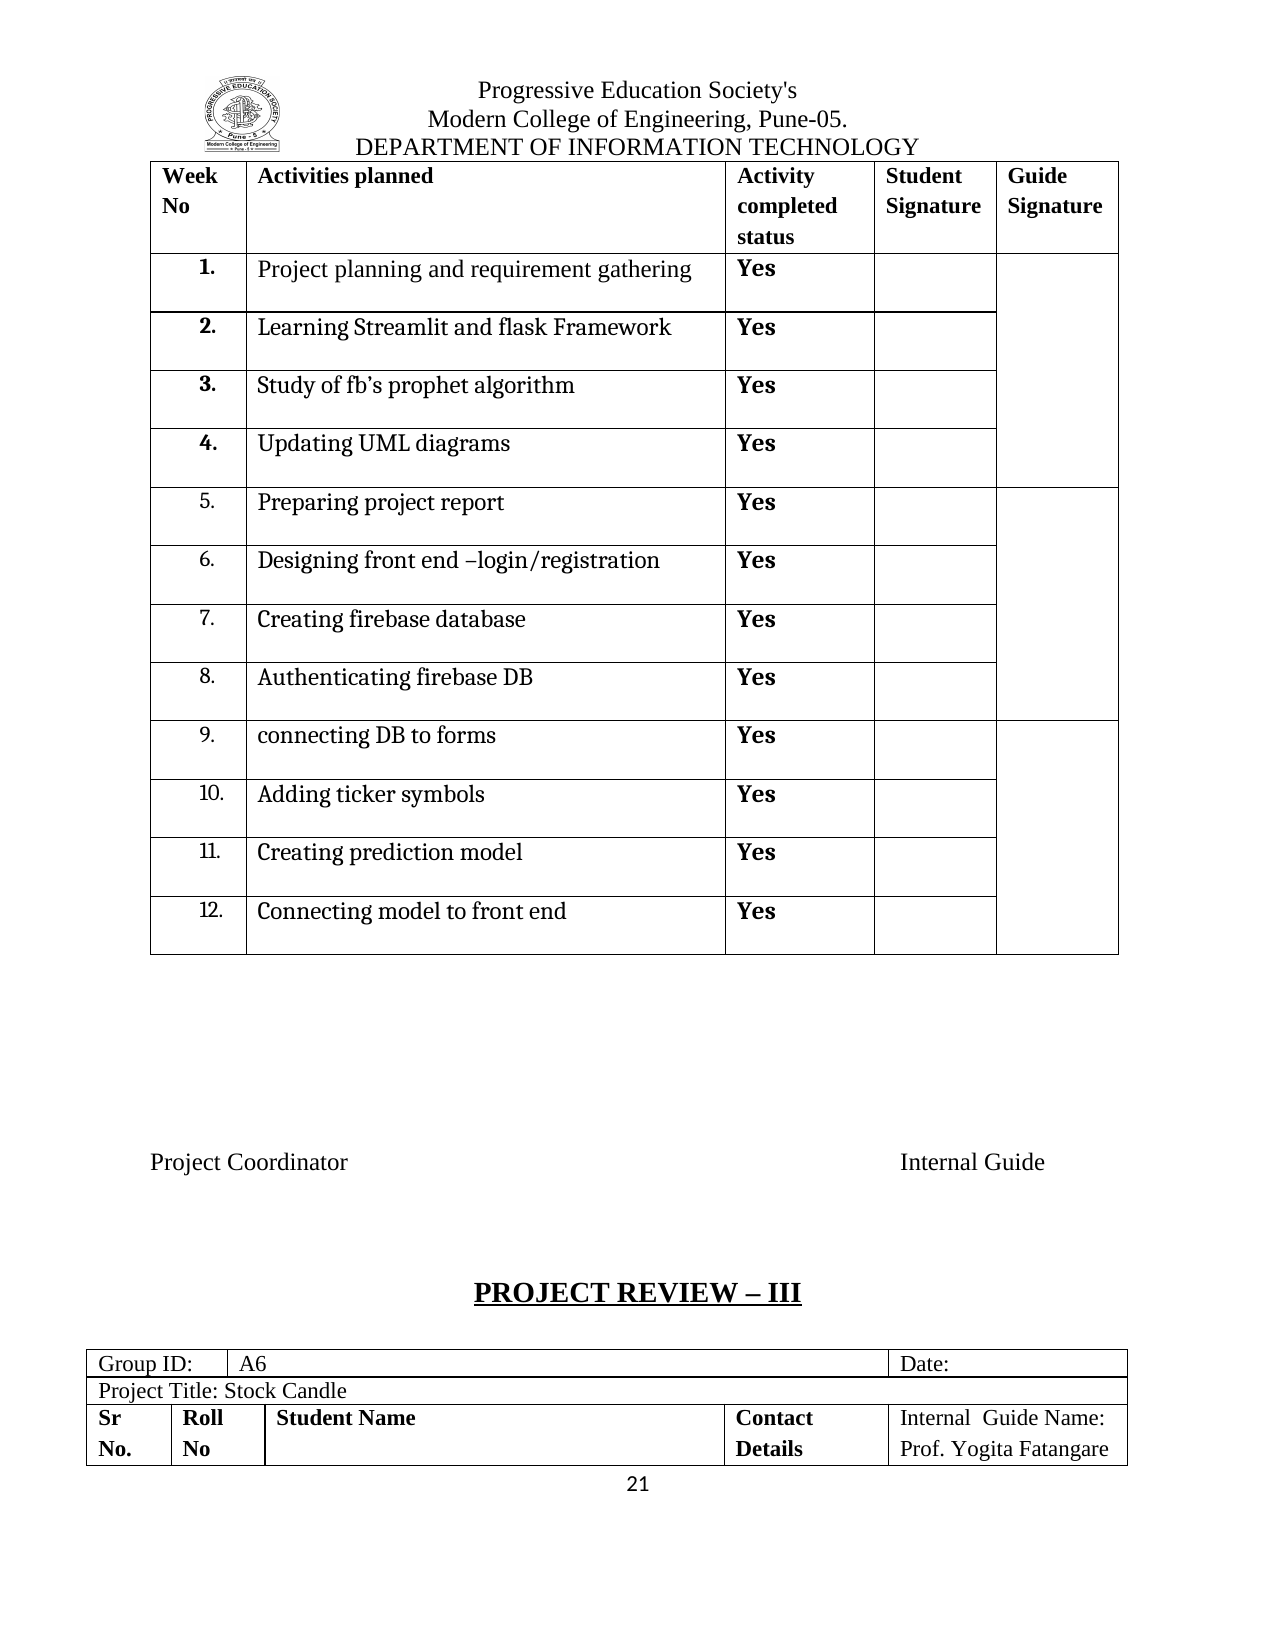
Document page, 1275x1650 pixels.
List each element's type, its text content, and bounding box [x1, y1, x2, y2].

table_cell [875, 897, 996, 954]
table_cell [151, 371, 246, 428]
table_cell Contact Details [725, 1405, 888, 1465]
table_cell [151, 546, 246, 603]
table_cell [875, 429, 996, 487]
table_cell connecting DB to forms [247, 721, 725, 779]
table_header Guide Signature [997, 162, 1118, 253]
table_header Student Signature [875, 162, 996, 253]
table_cell [151, 721, 246, 779]
table_cell Adding ticker symbols [247, 780, 725, 837]
table_cell [875, 605, 996, 662]
table_cell Yes [726, 488, 874, 545]
table_cell Yes [726, 254, 874, 311]
table_cell Designing front end –login/registration [247, 546, 725, 603]
table_cell [997, 488, 1118, 720]
table_cell Learning Streamlit and flask Framework [247, 313, 725, 370]
table_cell [875, 546, 996, 603]
table_cell Internal Guide Name: Prof. Yogita Fatangare Mentor Name, E-mail & Mobile No: 9923679494 [889, 1405, 1127, 1465]
table_cell [151, 254, 246, 311]
table_cell [997, 721, 1118, 954]
table_cell Yes [726, 780, 874, 837]
table_cell [875, 838, 996, 896]
table_cell Yes [726, 546, 874, 603]
table_cell [151, 838, 246, 896]
table_cell Creating firebase database [247, 605, 725, 662]
table_cell Yes [726, 605, 874, 662]
table_cell [875, 663, 996, 720]
table_cell Yes [726, 721, 874, 779]
table_cell [875, 721, 996, 779]
table_cell [151, 488, 246, 545]
table_cell Updating UML diagrams [247, 429, 725, 487]
table_header Date: [889, 1350, 1127, 1376]
table_cell Connecting model to front end [247, 897, 725, 954]
table_header Activity completed status [726, 162, 874, 253]
table_cell Sr No. [87, 1405, 171, 1465]
table_cell Yes [726, 897, 874, 954]
text Project Coordinator Internal Guide [150, 1147, 1125, 1176]
picture [204, 76, 280, 152]
table_cell Study of fb’s prophet algorithm [247, 371, 725, 428]
table_cell [151, 605, 246, 662]
table_cell Yes [726, 371, 874, 428]
table_cell Creating prediction model [247, 838, 725, 896]
table_header Group ID: [87, 1350, 227, 1376]
table_cell Project Title: Stock Candle [87, 1378, 1127, 1403]
table_cell Yes [726, 663, 874, 720]
text PROJECT REVIEW – III [150, 1276, 1125, 1309]
table_cell [875, 371, 996, 428]
table_cell Project planning and requirement gathering [247, 254, 725, 311]
table_cell Authenticating firebase DB [247, 663, 725, 720]
table_cell [151, 780, 246, 837]
table_cell Yes [726, 838, 874, 896]
table_cell [997, 254, 1118, 487]
table_cell [151, 897, 246, 954]
table_header Week No [151, 162, 246, 253]
table_cell [151, 429, 246, 487]
table_cell [875, 488, 996, 545]
table_cell [151, 313, 246, 370]
table_header A6 [228, 1350, 888, 1376]
table_header Activities planned [247, 162, 725, 253]
table_cell [151, 663, 246, 720]
table_cell Preparing project report [247, 488, 725, 545]
table_cell Yes [726, 429, 874, 487]
table_cell [875, 313, 996, 370]
table_cell Yes [726, 313, 874, 370]
table_cell Roll No [172, 1405, 264, 1465]
table_cell [875, 780, 996, 837]
table_cell [875, 254, 996, 311]
table_cell Student Name [266, 1405, 724, 1465]
